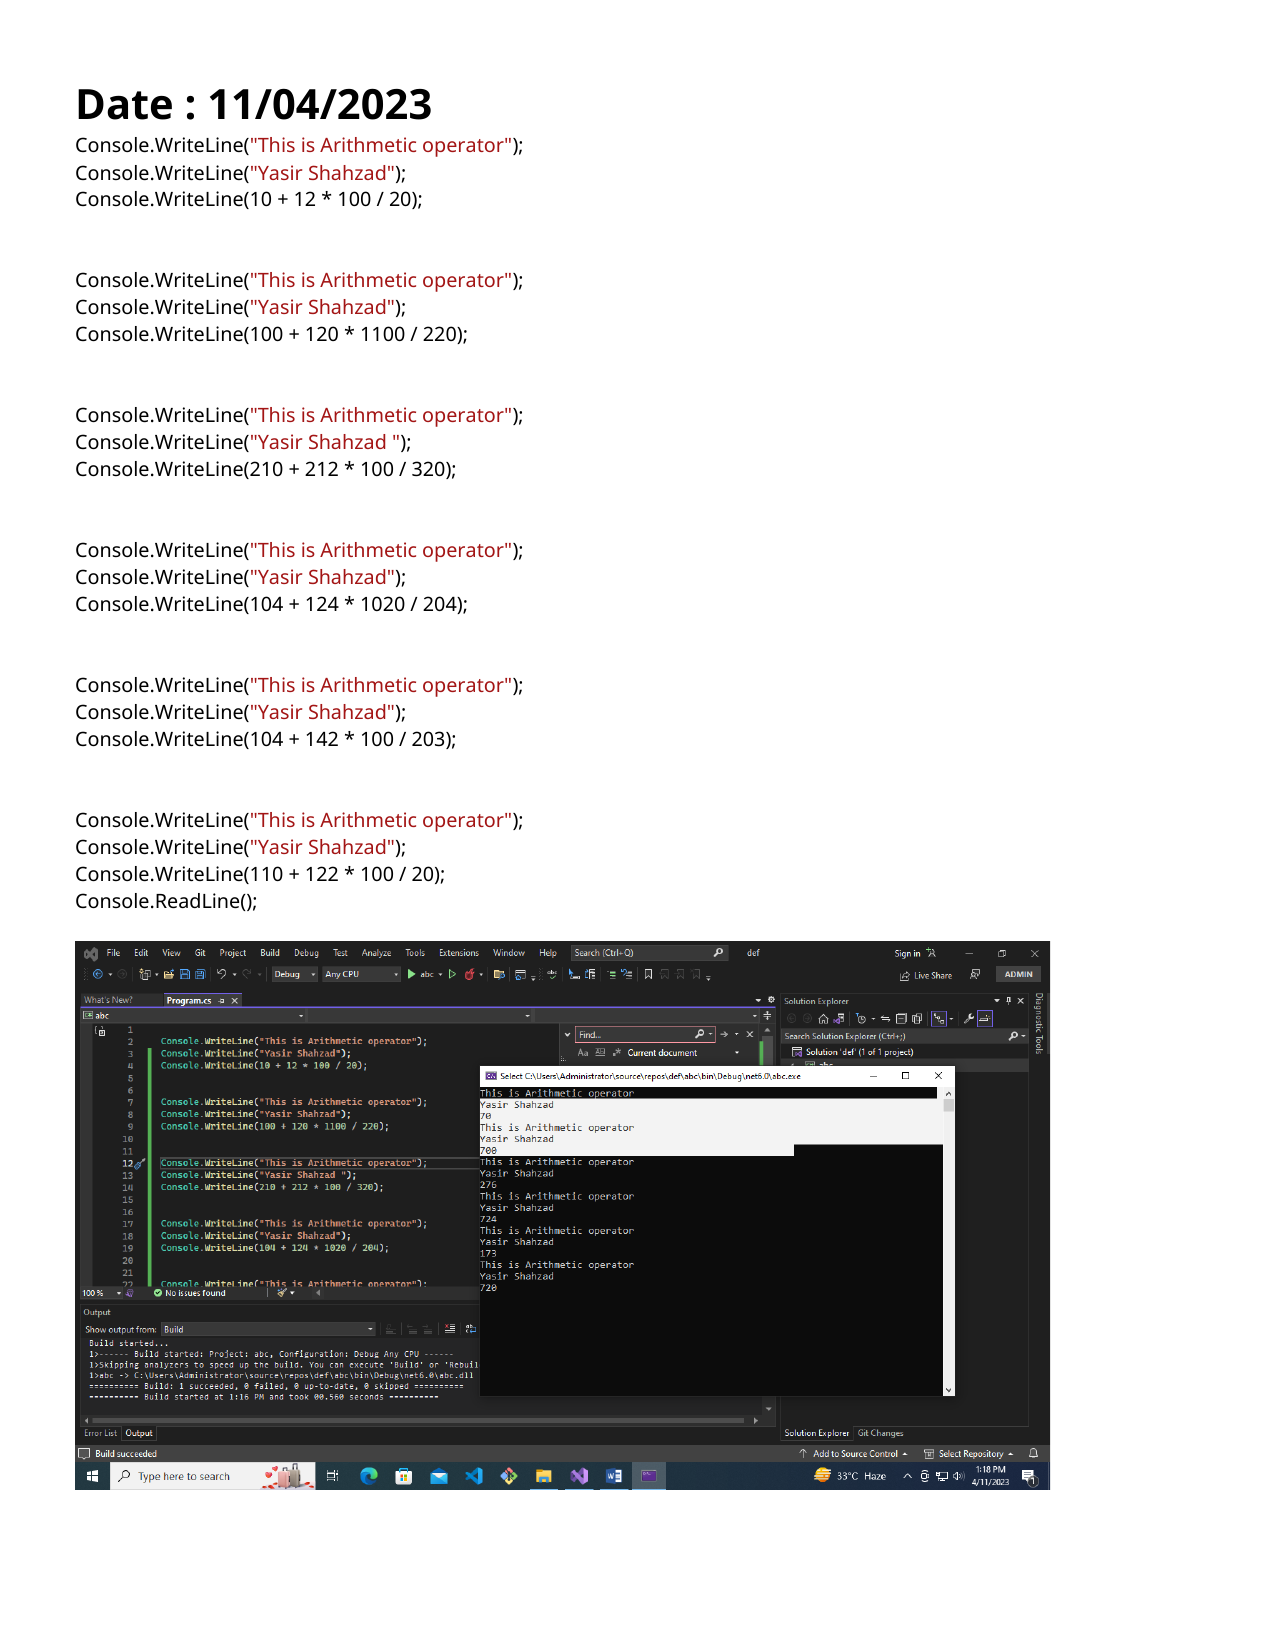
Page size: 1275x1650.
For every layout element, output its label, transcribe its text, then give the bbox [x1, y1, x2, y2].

text Console.WriteLine("Yasir Shahzad "); [75, 428, 1200, 456]
text Console.WriteLine("This is Arithmetic operator"); [75, 132, 1200, 159]
text Console.WriteLine("Yasir Shahzad"); [75, 159, 1200, 186]
text Console.WriteLine(210 + 212 * 100 / 320); [75, 456, 1200, 482]
text Console.WriteLine("Yasir Shahzad"); [75, 294, 1200, 321]
text Console.WriteLine("This is Arithmetic operator"); [75, 536, 1200, 563]
text Console.WriteLine(110 + 122 * 100 / 20); [75, 860, 1200, 887]
text Console.ReadLine(); [75, 887, 1200, 914]
text Console.WriteLine("Yasir Shahzad"); [75, 563, 1200, 590]
text Console.WriteLine("Yasir Shahzad"); [75, 833, 1200, 860]
text Console.WriteLine("This is Arithmetic operator"); [75, 267, 1200, 294]
text Console.WriteLine("Yasir Shahzad"); [75, 698, 1200, 725]
picture [75, 941, 1050, 1490]
text Date : 11/04/2023 [75, 75, 1200, 132]
text Console.WriteLine(100 + 120 * 1100 / 220); [75, 321, 1200, 348]
text Console.WriteLine(104 + 124 * 1020 / 204); [75, 590, 1200, 617]
text Console.WriteLine("This is Arithmetic operator"); [75, 671, 1200, 698]
text Console.WriteLine(104 + 142 * 100 / 203); [75, 725, 1200, 752]
text Console.WriteLine(10 + 12 * 100 / 20); [75, 186, 1200, 213]
text Console.WriteLine("This is Arithmetic operator"); [75, 806, 1200, 833]
text Console.WriteLine("This is Arithmetic operator"); [75, 402, 1200, 428]
